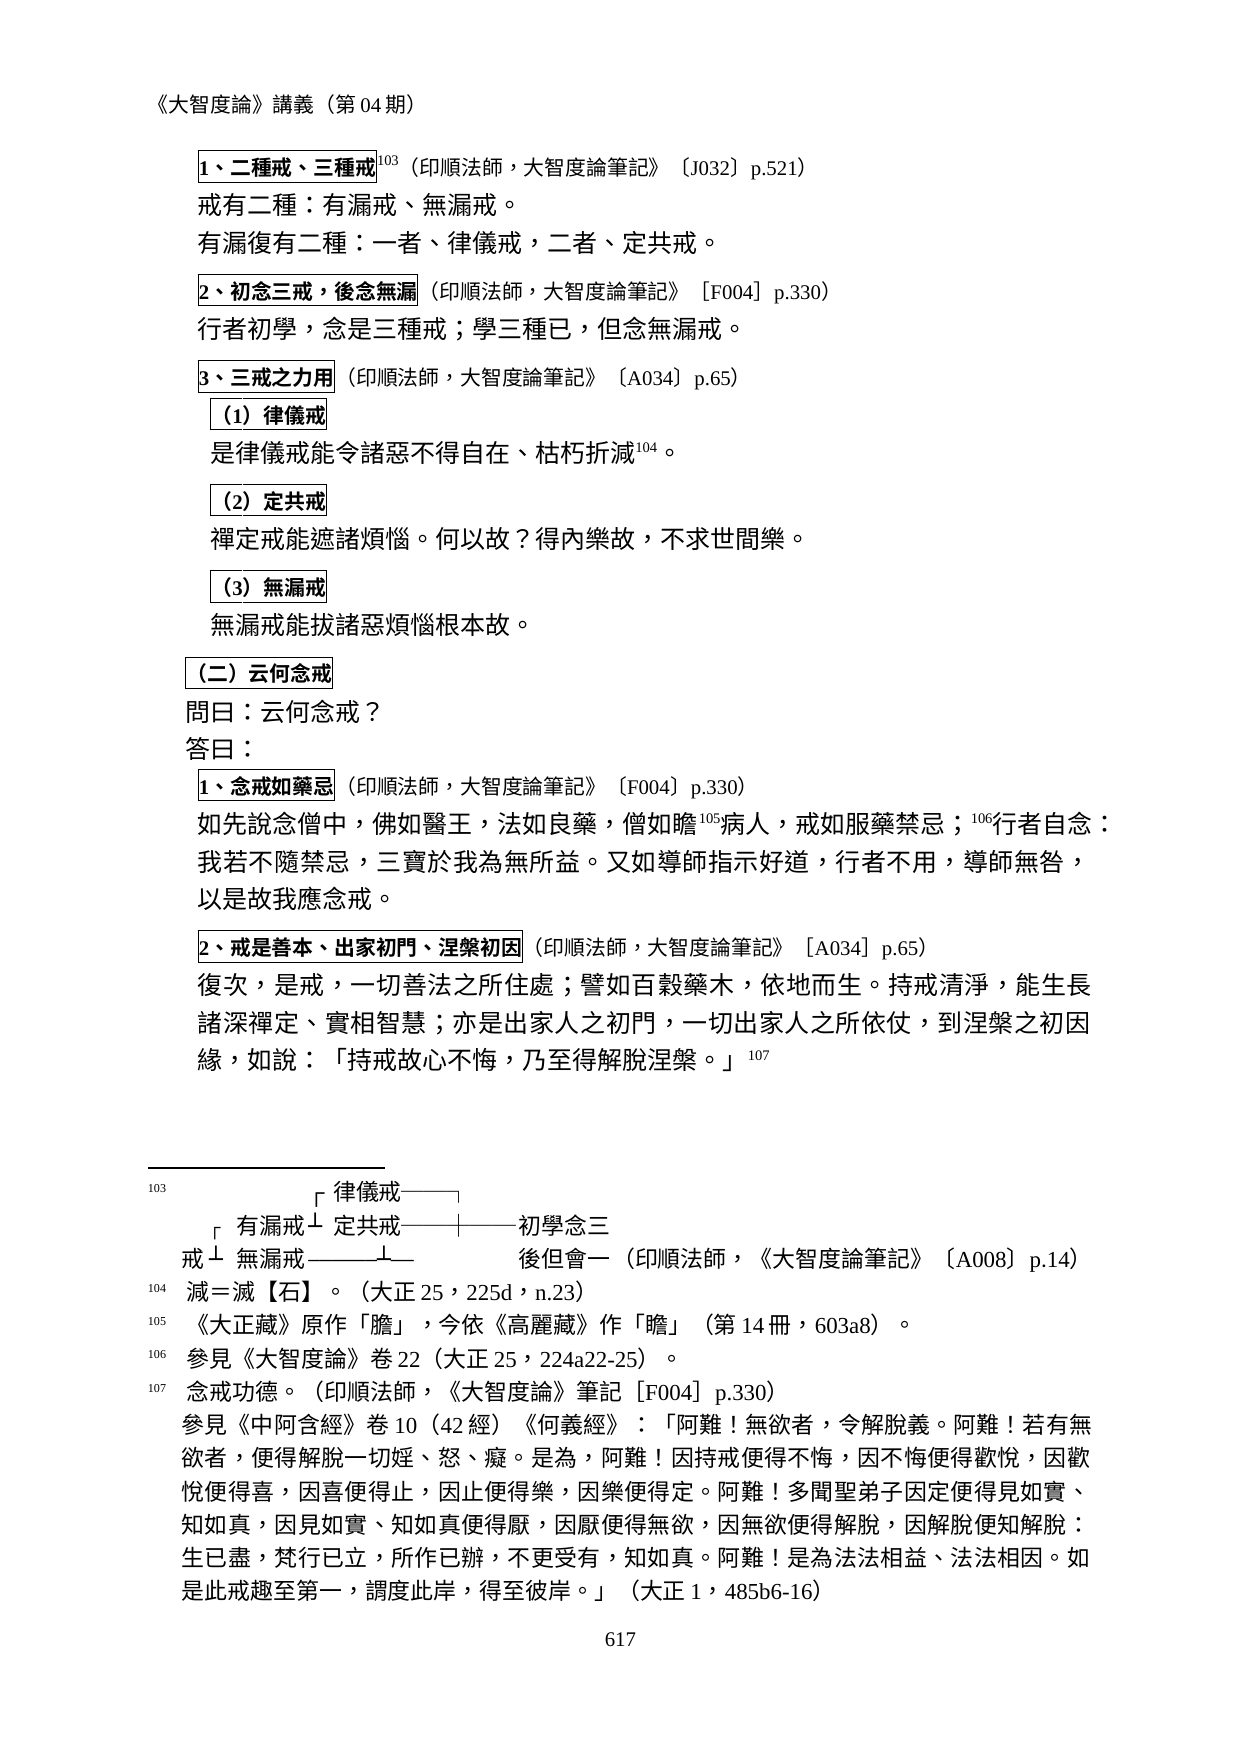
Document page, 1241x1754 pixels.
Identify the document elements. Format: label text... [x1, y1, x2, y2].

text 問曰：云何念戒？ [185, 691, 1092, 729]
text 無漏戒能拔諸惡煩惱根本故。 [210, 605, 1092, 643]
text （3）無漏戒 [210, 568, 1092, 605]
text 有漏復有二種：一者、律儀戒，二者、定共戒。 [198, 223, 1092, 260]
text 行者初學，念是三種戒；學三種已，但念無漏戒。 [198, 309, 1092, 346]
text （1）律儀戒 [210, 395, 1092, 433]
text 1、念戒如藥忌（印順法師，大智度論筆記》〔F004〕p.330） [198, 766, 1092, 804]
text 戒有二種：有漏戒、無漏戒。 [198, 185, 1092, 223]
text 1、二種戒、三種戒（印順法師，大智度論筆記》〔J032〕p.521） [198, 148, 1092, 185]
text 2、初念三戒，後念無漏（印順法師，大智度論筆記》［F004］p.330） [198, 271, 1092, 309]
text 是律儀戒能令諸惡不得自在、枯朽折減。 [210, 433, 1092, 470]
text 答曰： [185, 729, 1092, 766]
text 如先說念僧中，佛如醫王，法如良藥，僧如瞻病人，戒如服藥禁忌；行者自念：我若不隨禁忌，三寶於我為無所益。又如導師指示好道，行者不用，導師無咎，以是故我應念戒。 [198, 804, 1092, 916]
text （二）云何念戒 [185, 654, 1092, 691]
text （2）定共戒 [210, 481, 1092, 519]
text 2、戒是善本、出家初門、涅槃初因（印順法師，大智度論筆記》［A034］p.65） [198, 928, 1092, 965]
text 復次，是戒，一切善法之所住處；譬如百穀藥木，依地而生。持戒清淨，能生長諸深禪定、實相智慧；亦是出家人之初門，一切出家人之所依仗，到涅槃之初因緣，如說：「持戒故心不悔，乃至得解脫涅槃。」 [198, 965, 1092, 1078]
text 3、三戒之力用（印順法師，大智度論筆記》〔A034〕p.65） [198, 358, 1092, 395]
text 禪定戒能遮諸煩惱。何以故？得內樂故，不求世間樂。 [210, 519, 1092, 556]
